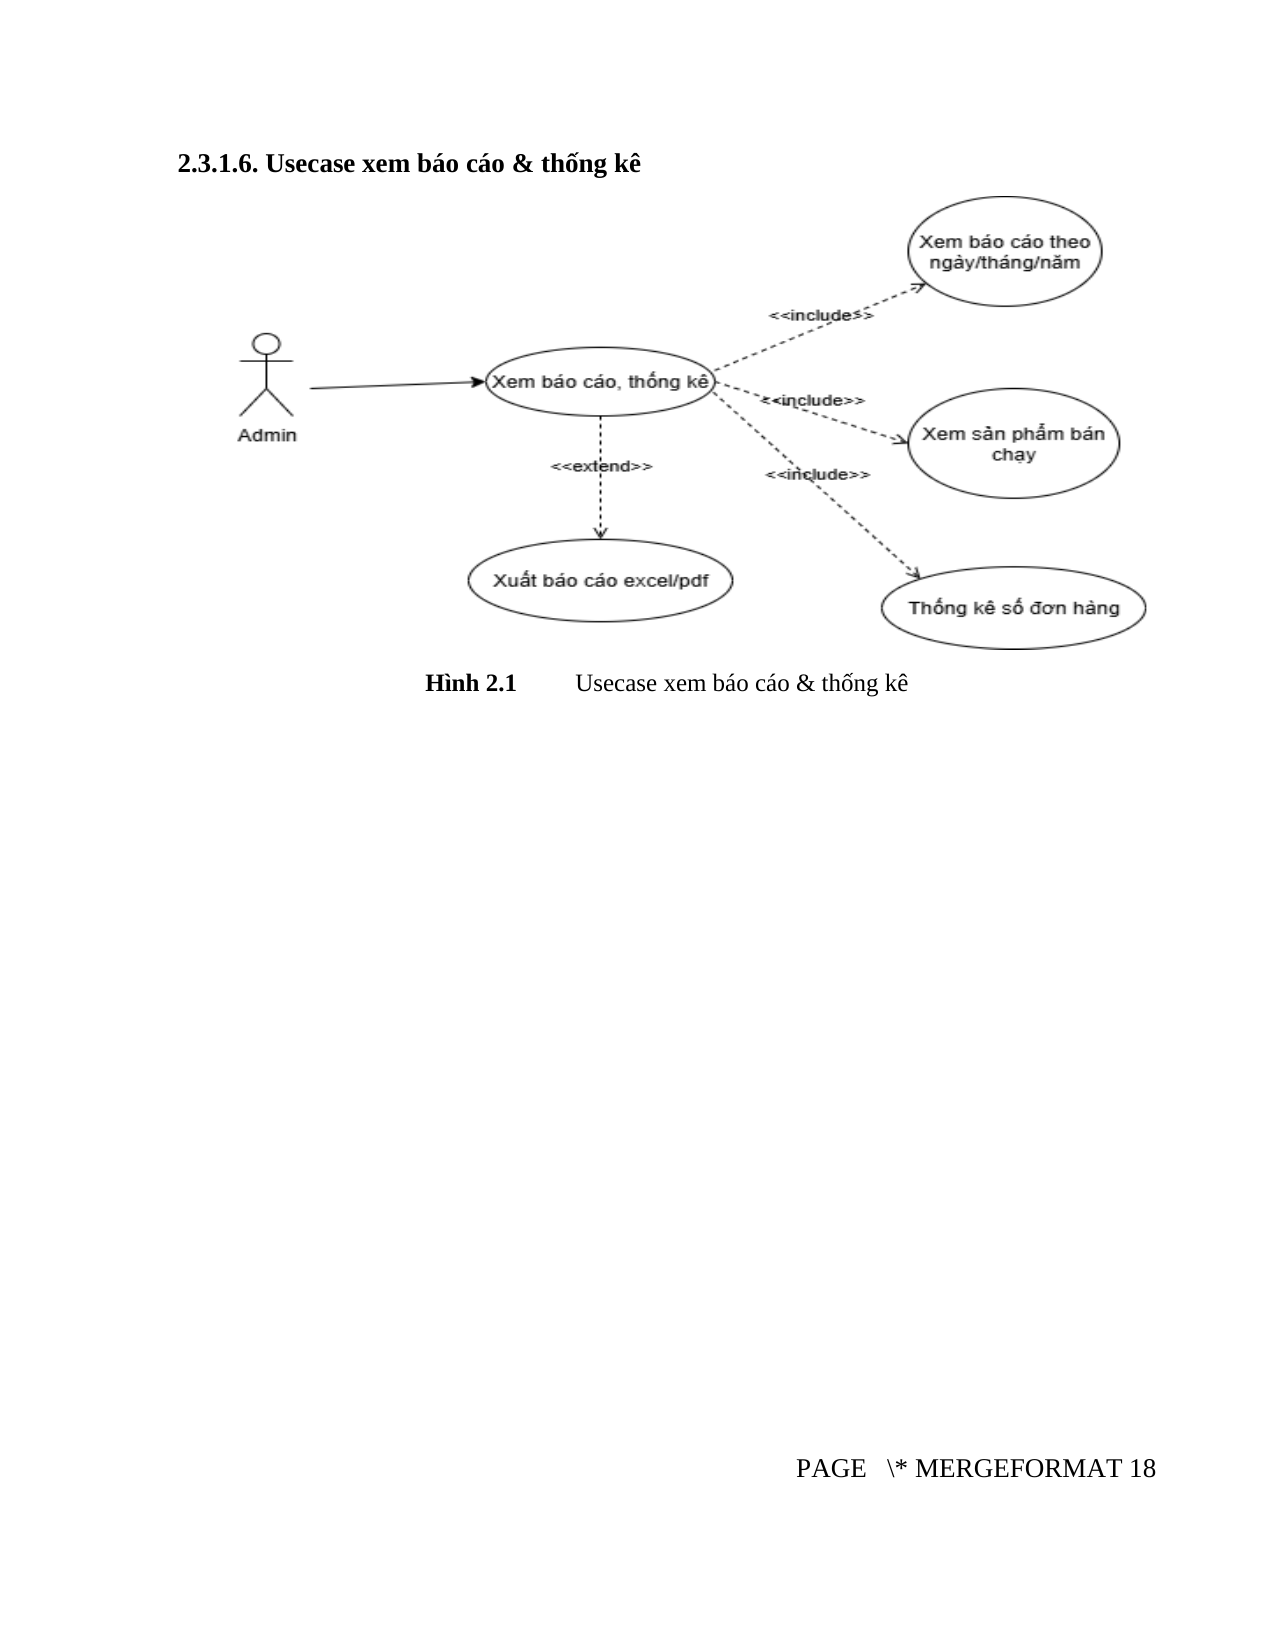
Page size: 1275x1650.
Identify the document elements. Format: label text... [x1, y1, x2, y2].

subtitle Usecase xem báo cáo & thống kê [177, 668, 1156, 697]
picture [236, 196, 1147, 650]
subtitle Usecase xem báo cáo & thống kê [177, 147, 1156, 178]
